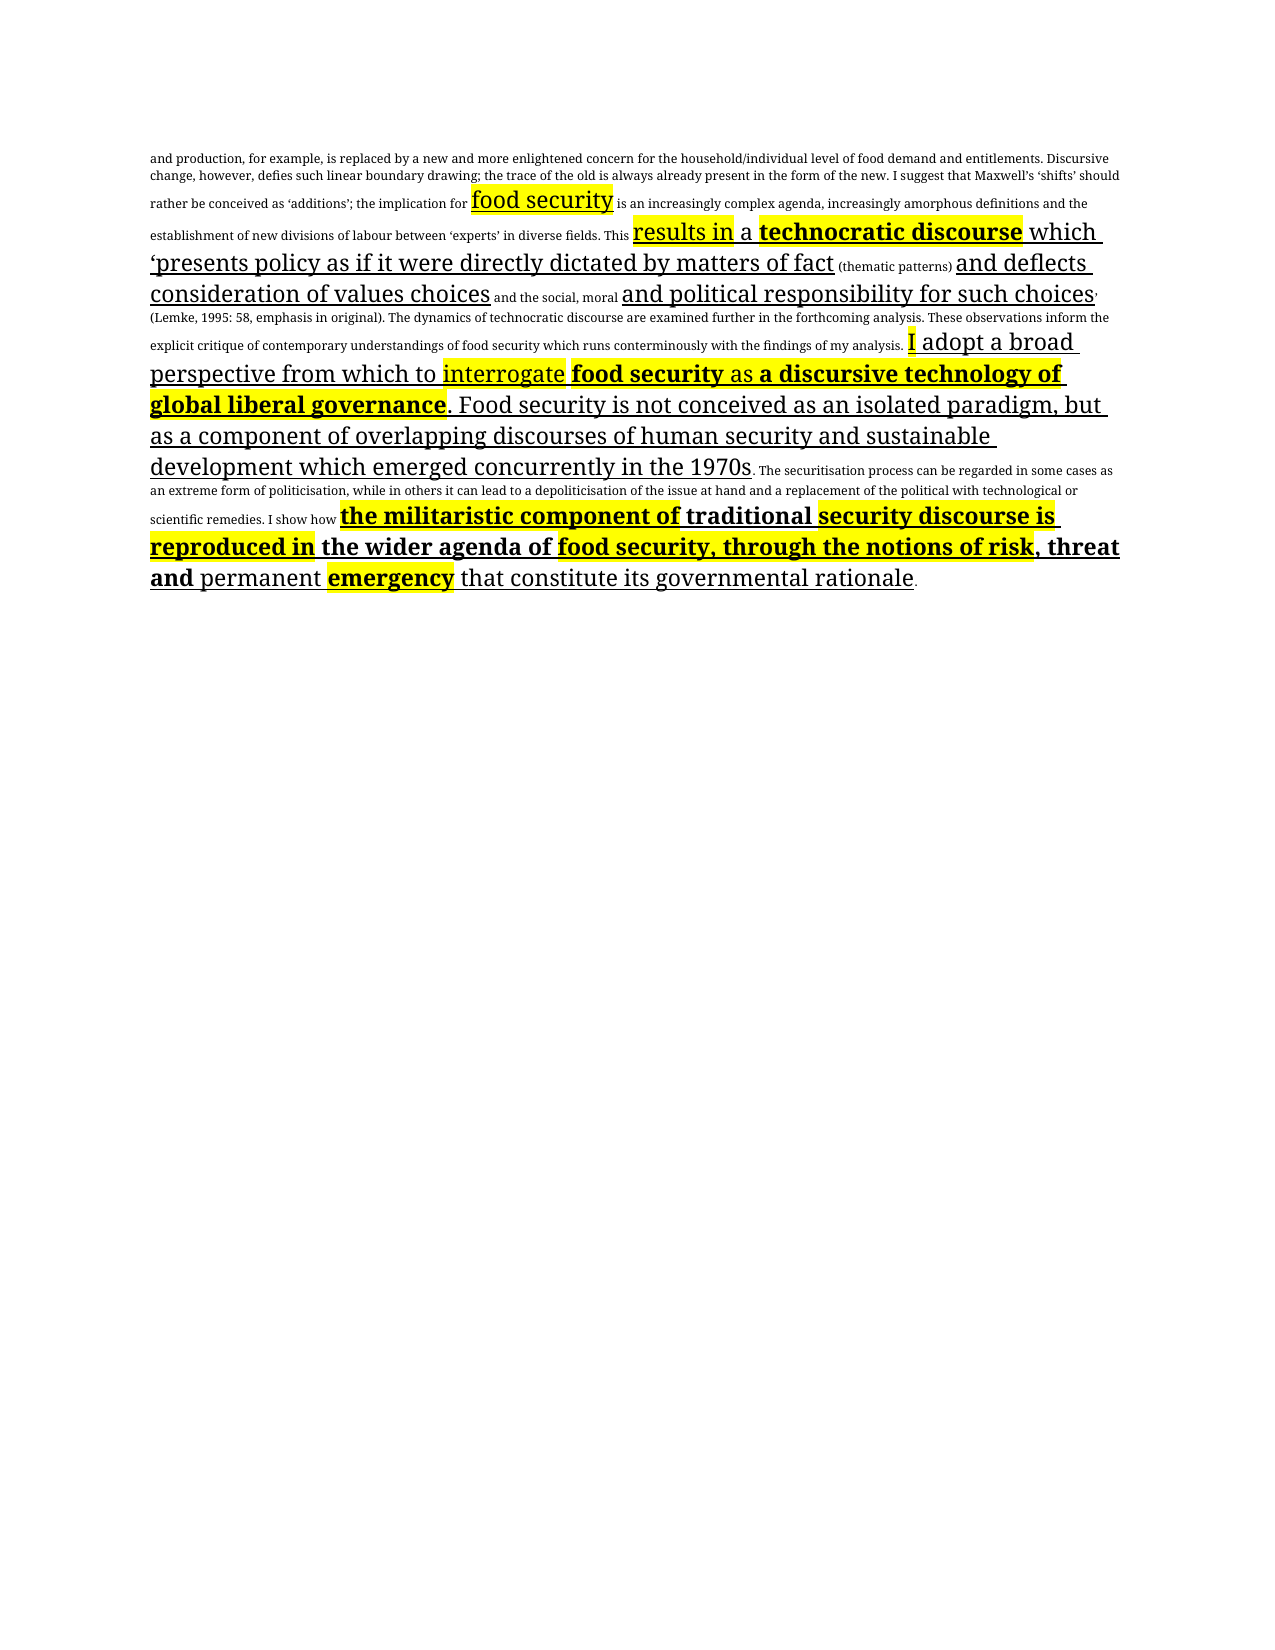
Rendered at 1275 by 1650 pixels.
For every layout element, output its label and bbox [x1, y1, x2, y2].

text [150, 150, 1125, 593]
